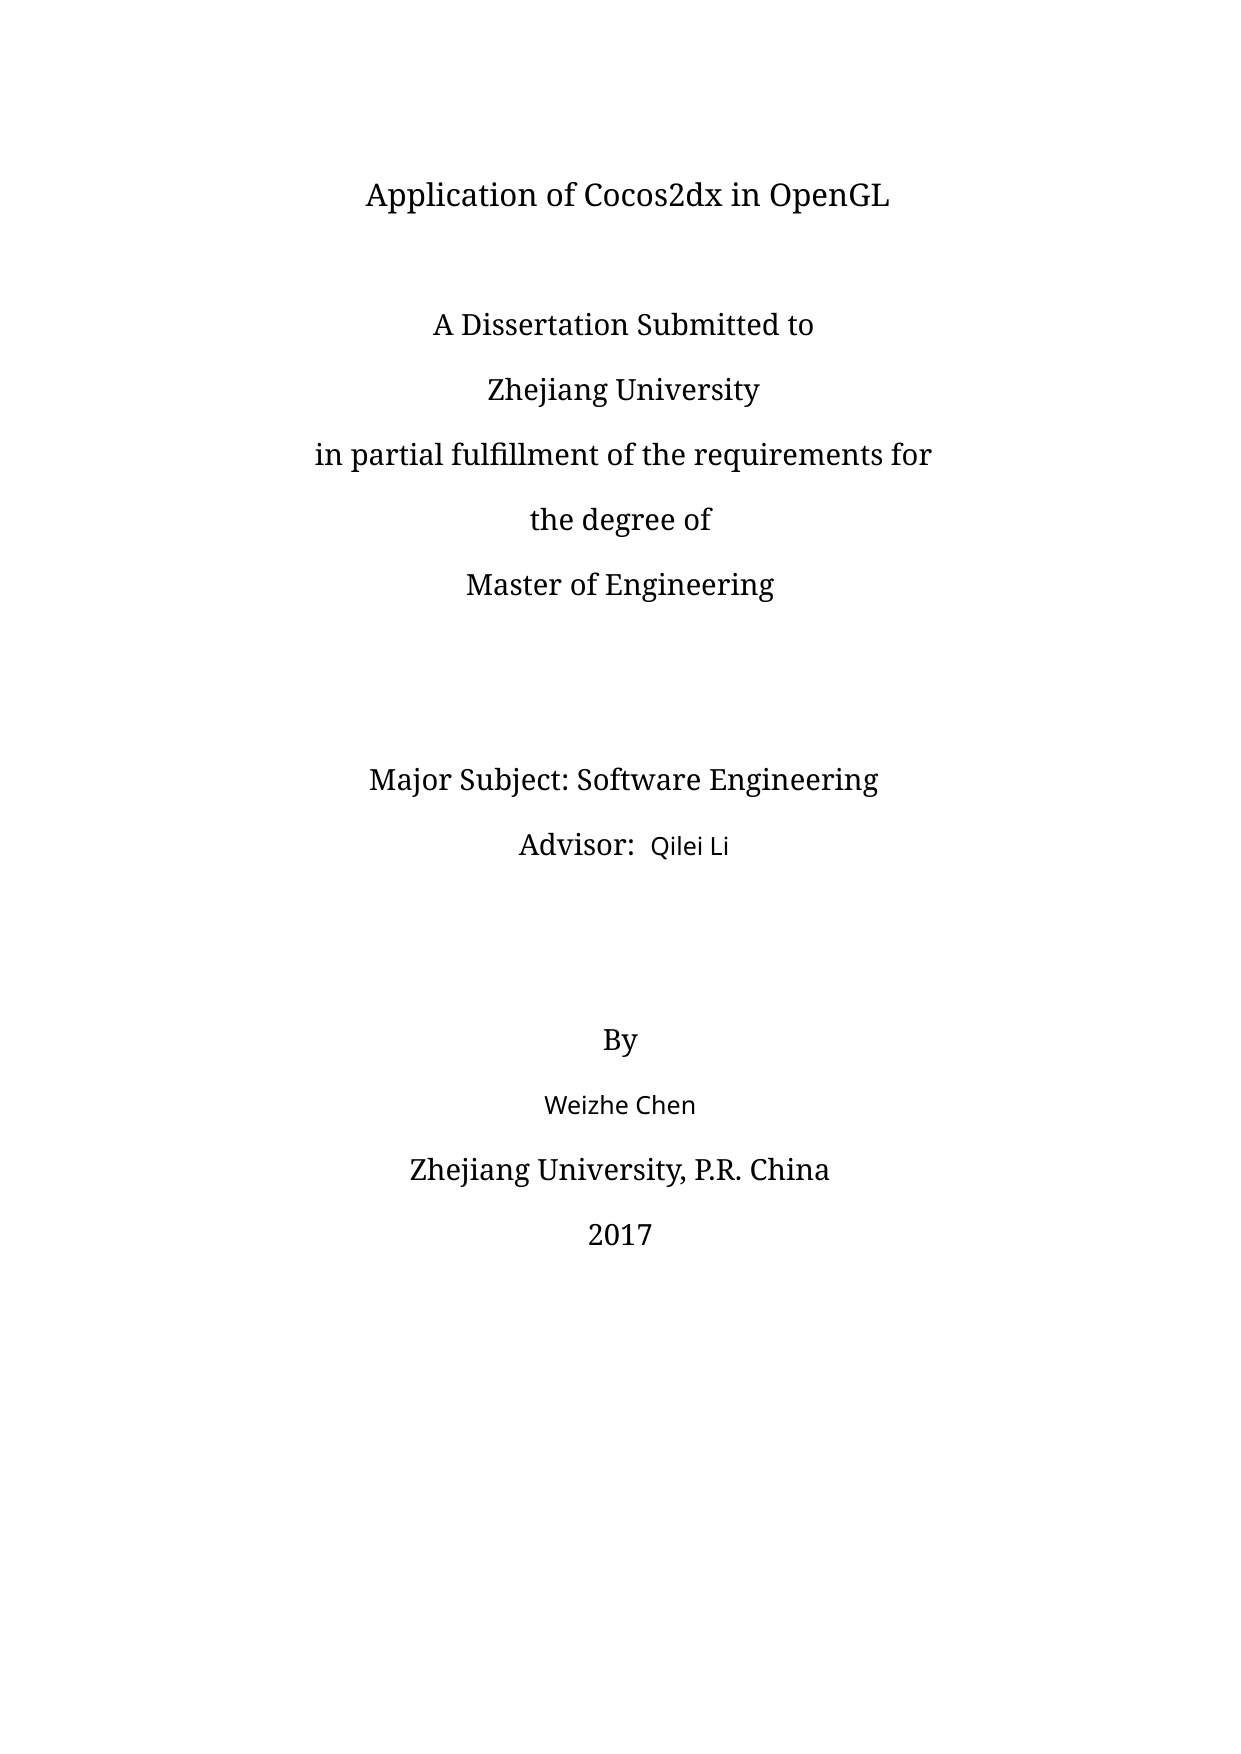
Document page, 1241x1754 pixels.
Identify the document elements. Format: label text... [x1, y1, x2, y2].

text Zhejiang University [187, 357, 1053, 422]
text the degree of [187, 487, 1053, 552]
text Weizhe Chen [187, 1072, 1053, 1137]
text Zhejiang University, P.R. China [187, 1137, 1053, 1202]
text Master of Engineering [187, 552, 1053, 617]
text 2017 [187, 1202, 1053, 1267]
text Advisor: Qilei Li [187, 812, 1053, 877]
text By [187, 1007, 1053, 1072]
text in partial fulfillment of the requirements for [187, 422, 1053, 487]
text A Dissertation Submitted to [187, 292, 1053, 357]
text Application of Cocos2dx in OpenGL [203, 162, 1053, 227]
text Major Subject: Software Engineering [187, 747, 1053, 812]
